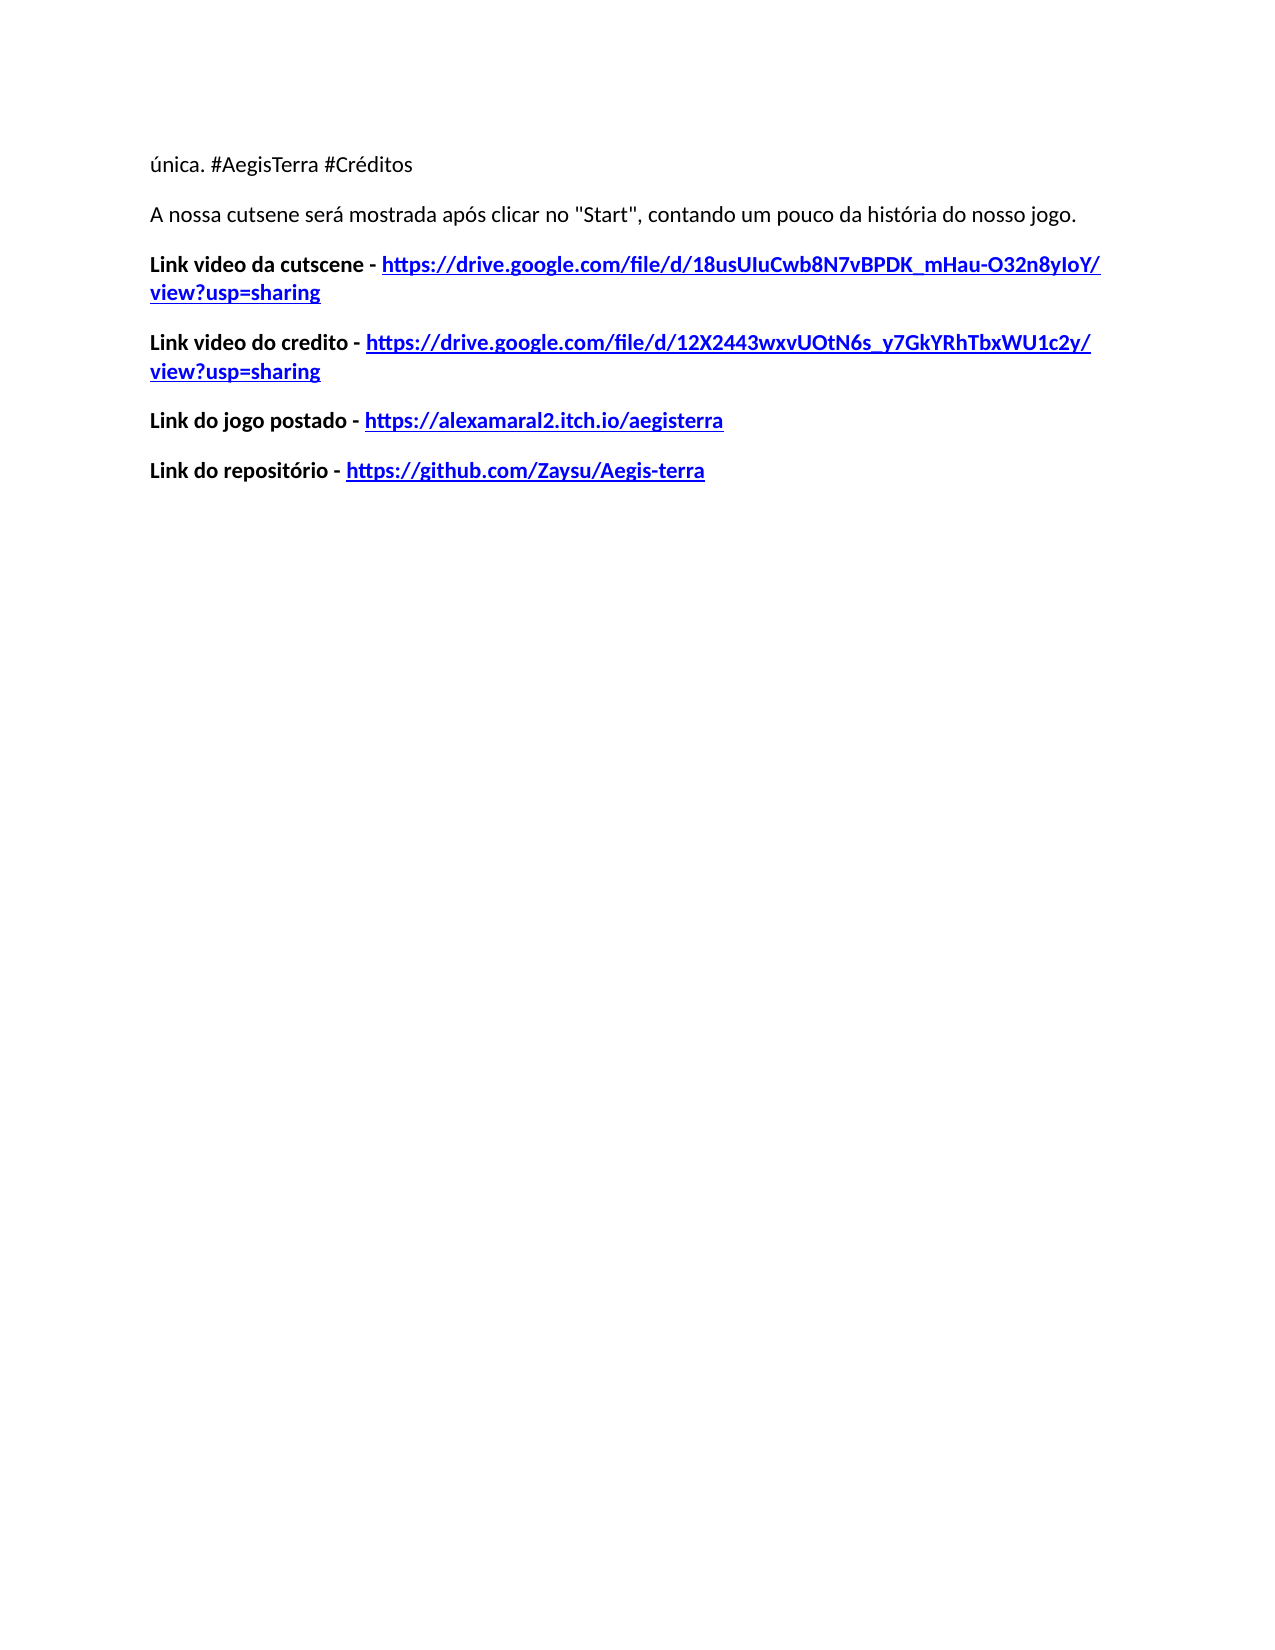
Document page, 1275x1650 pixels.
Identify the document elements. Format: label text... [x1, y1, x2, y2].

text Link video da cutscene - https://drive.google.com/file/d/18usUIuCwb8N7vBPDK_mHau-O32n8yIoY/view?usp=sharing [150, 249, 1125, 307]
text A nossa cutsene será mostrada após clicar no "Start", contando um pouco da história do nosso jogo. [150, 199, 1125, 228]
text Link do repositório - https://github.com/Zaysu/Aegis-terra [150, 455, 1125, 484]
text Link do jogo postado - https://alexamaral2.itch.io/aegisterra [150, 406, 1125, 434]
text Link video do credito - https://drive.google.com/file/d/12X2443wxvUOtN6s_y7GkYRhTbxWU1c2y/view?usp=sharing [150, 327, 1125, 385]
